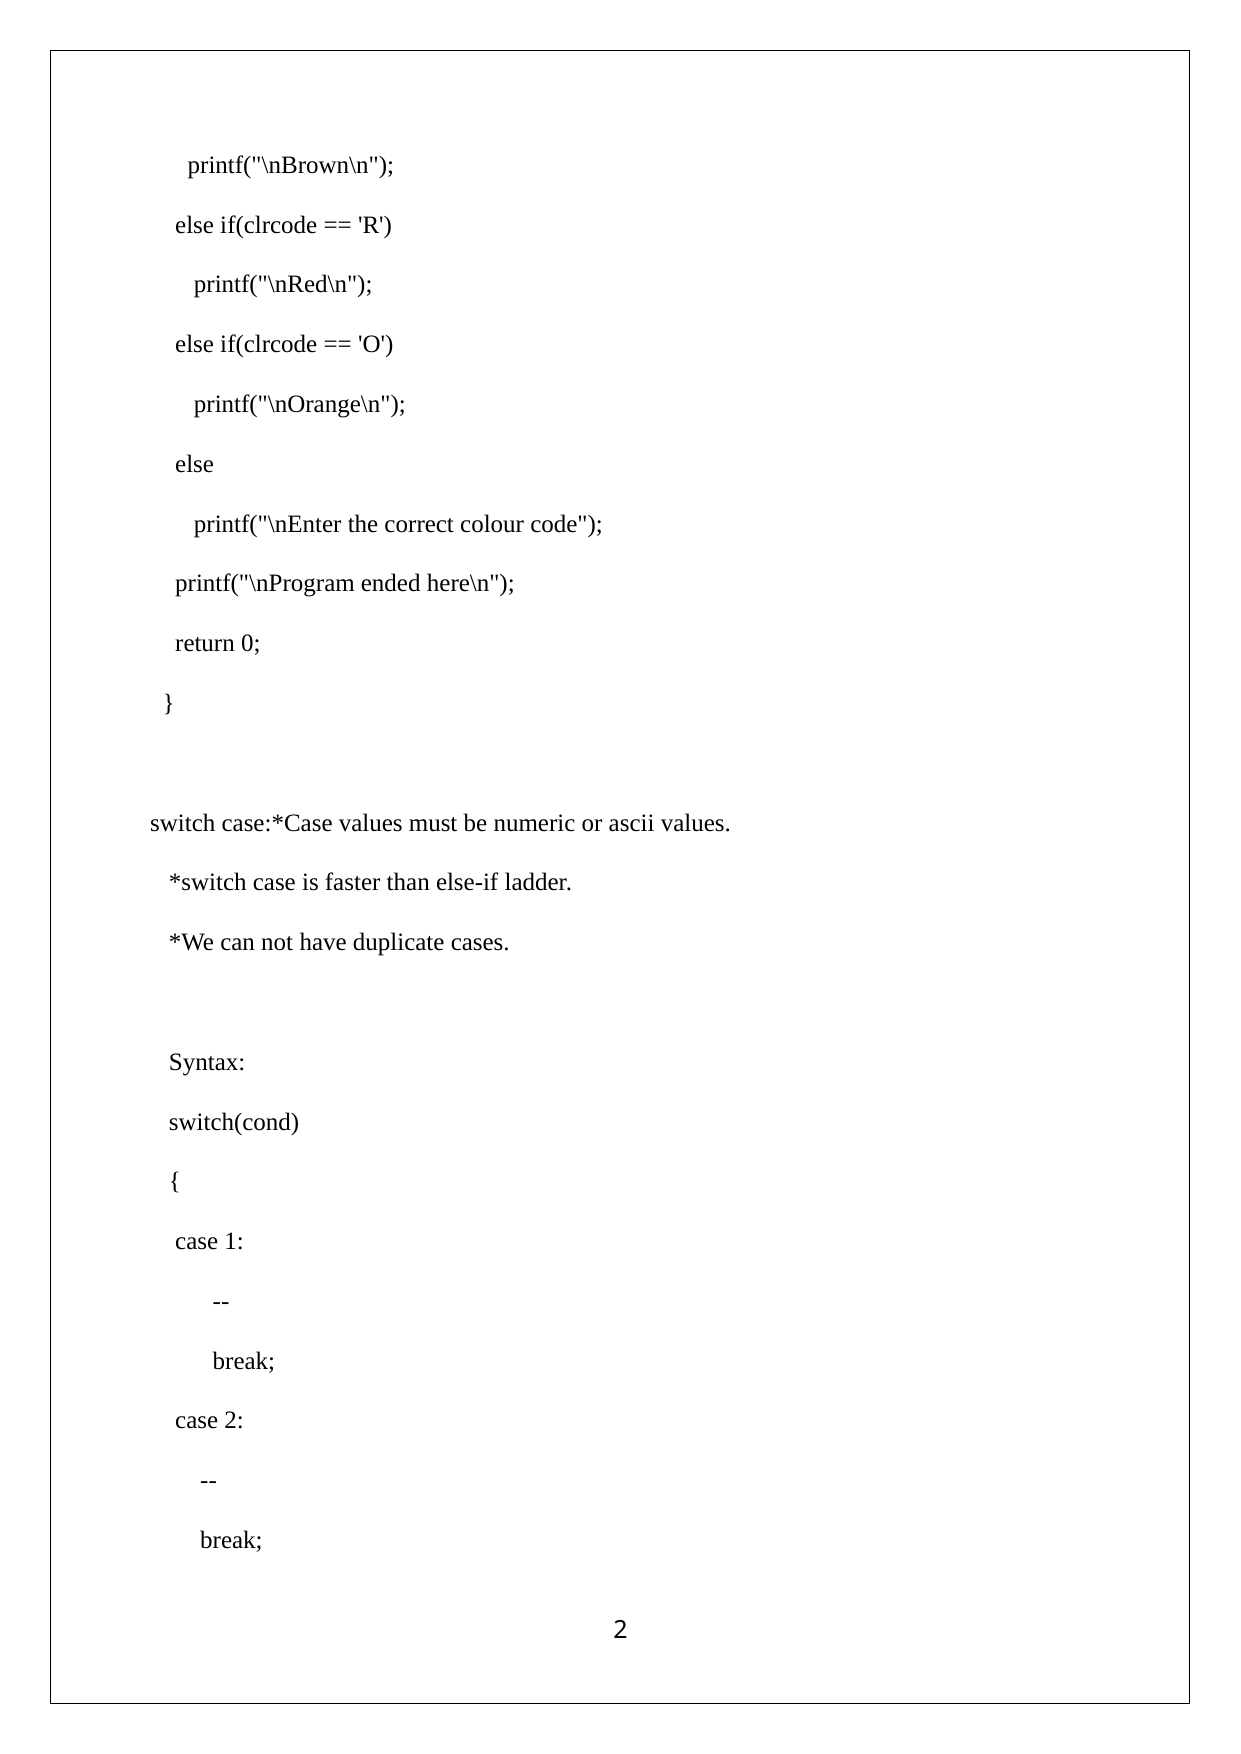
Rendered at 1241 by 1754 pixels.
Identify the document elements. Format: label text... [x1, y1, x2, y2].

text else if(clrcode == 'O') [150, 329, 1090, 358]
text return 0; [150, 628, 1090, 657]
text case 2: [150, 1406, 1090, 1434]
text } [150, 688, 1090, 717]
text { [150, 1166, 1090, 1195]
text switch case:*Case values must be numeric or ascii values. [150, 808, 1090, 836]
text *We can not have duplicate cases. [150, 927, 1090, 956]
text else [150, 449, 1090, 478]
text -- [150, 1465, 1090, 1494]
text Syntax: [150, 1047, 1090, 1076]
text break; [150, 1346, 1090, 1374]
text *switch case is faster than else-if ladder. [150, 867, 1090, 896]
text printf("\nOrange\n"); [150, 389, 1090, 418]
text printf("\nProgram ended here\n"); [150, 568, 1090, 597]
text printf("\nEnter the correct colour code"); [150, 509, 1090, 537]
text break; [150, 1525, 1090, 1554]
text switch(cond) [150, 1107, 1090, 1135]
text -- [150, 1286, 1090, 1315]
text else if(clrcode == 'R') [150, 210, 1090, 238]
text case 1: [150, 1226, 1090, 1255]
text printf("\nRed\n"); [150, 269, 1090, 298]
text printf("\nBrown\n"); [150, 150, 1090, 179]
